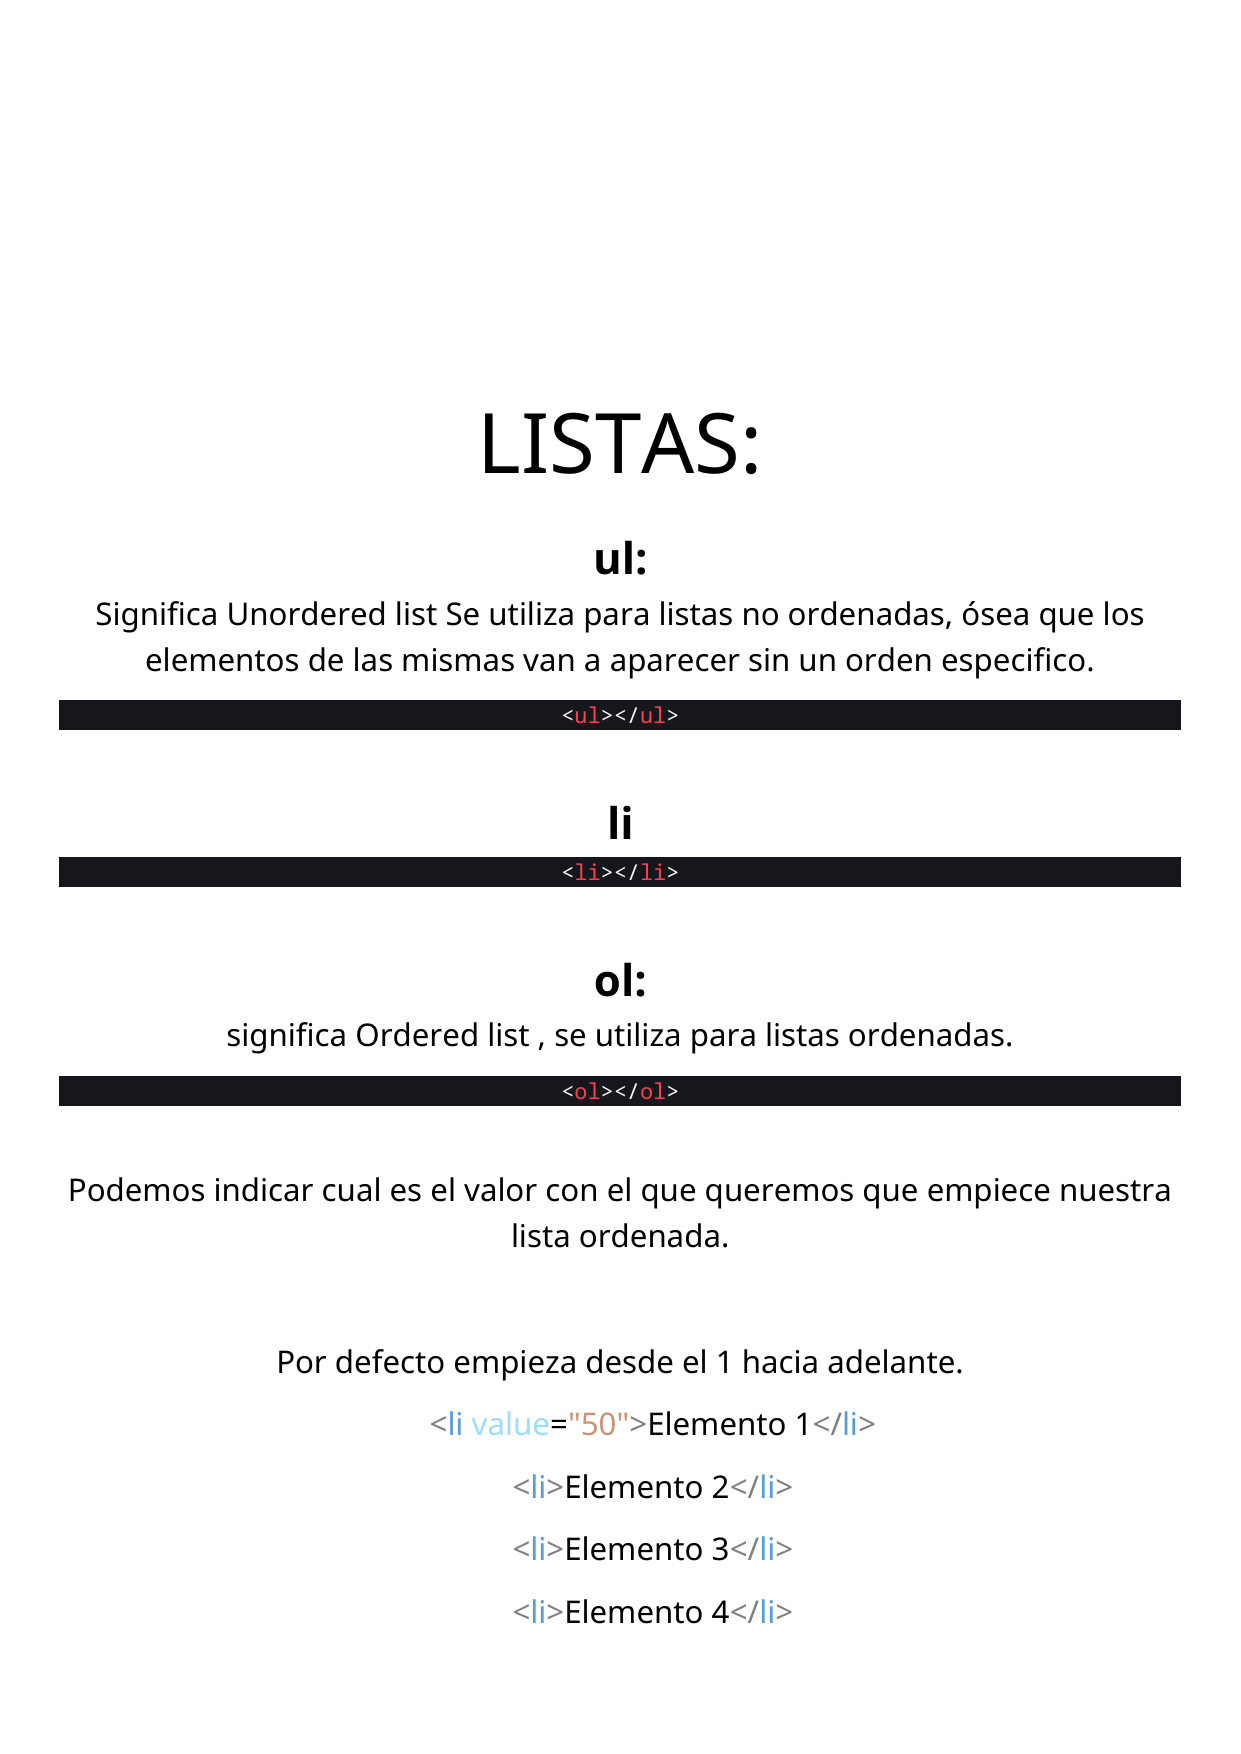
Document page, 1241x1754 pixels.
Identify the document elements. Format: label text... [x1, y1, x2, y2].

text <li>Elemento 4</li> [59, 1590, 1181, 1633]
subtitle ul: [59, 527, 1181, 587]
text Por defecto empieza desde el 1 hacia adelante. [59, 1339, 1181, 1382]
text <li></li> [59, 857, 1181, 887]
text Significa Unordered list Se utiliza para listas no ordenadas, ósea que los elementos de las mismas van a aparecer sin un orden especifico. [59, 592, 1181, 680]
text Podemos indicar cual es el valor con el que queremos que empiece nuestra lista ordenada. [59, 1168, 1181, 1257]
text <ol></ol> [59, 1076, 1181, 1106]
text <li>Elemento 2</li> [59, 1465, 1181, 1507]
text <li value="50">Elemento 1</li> [59, 1402, 1181, 1445]
subtitle ol: [59, 949, 1181, 1009]
subtitle LISTAS: [59, 384, 1181, 498]
text <li>Elemento 3</li> [59, 1527, 1181, 1570]
text significa Ordered list , se utiliza para listas ordenadas. [59, 1013, 1181, 1056]
text <ul></ul> [59, 700, 1181, 730]
subtitle li [59, 792, 1181, 852]
